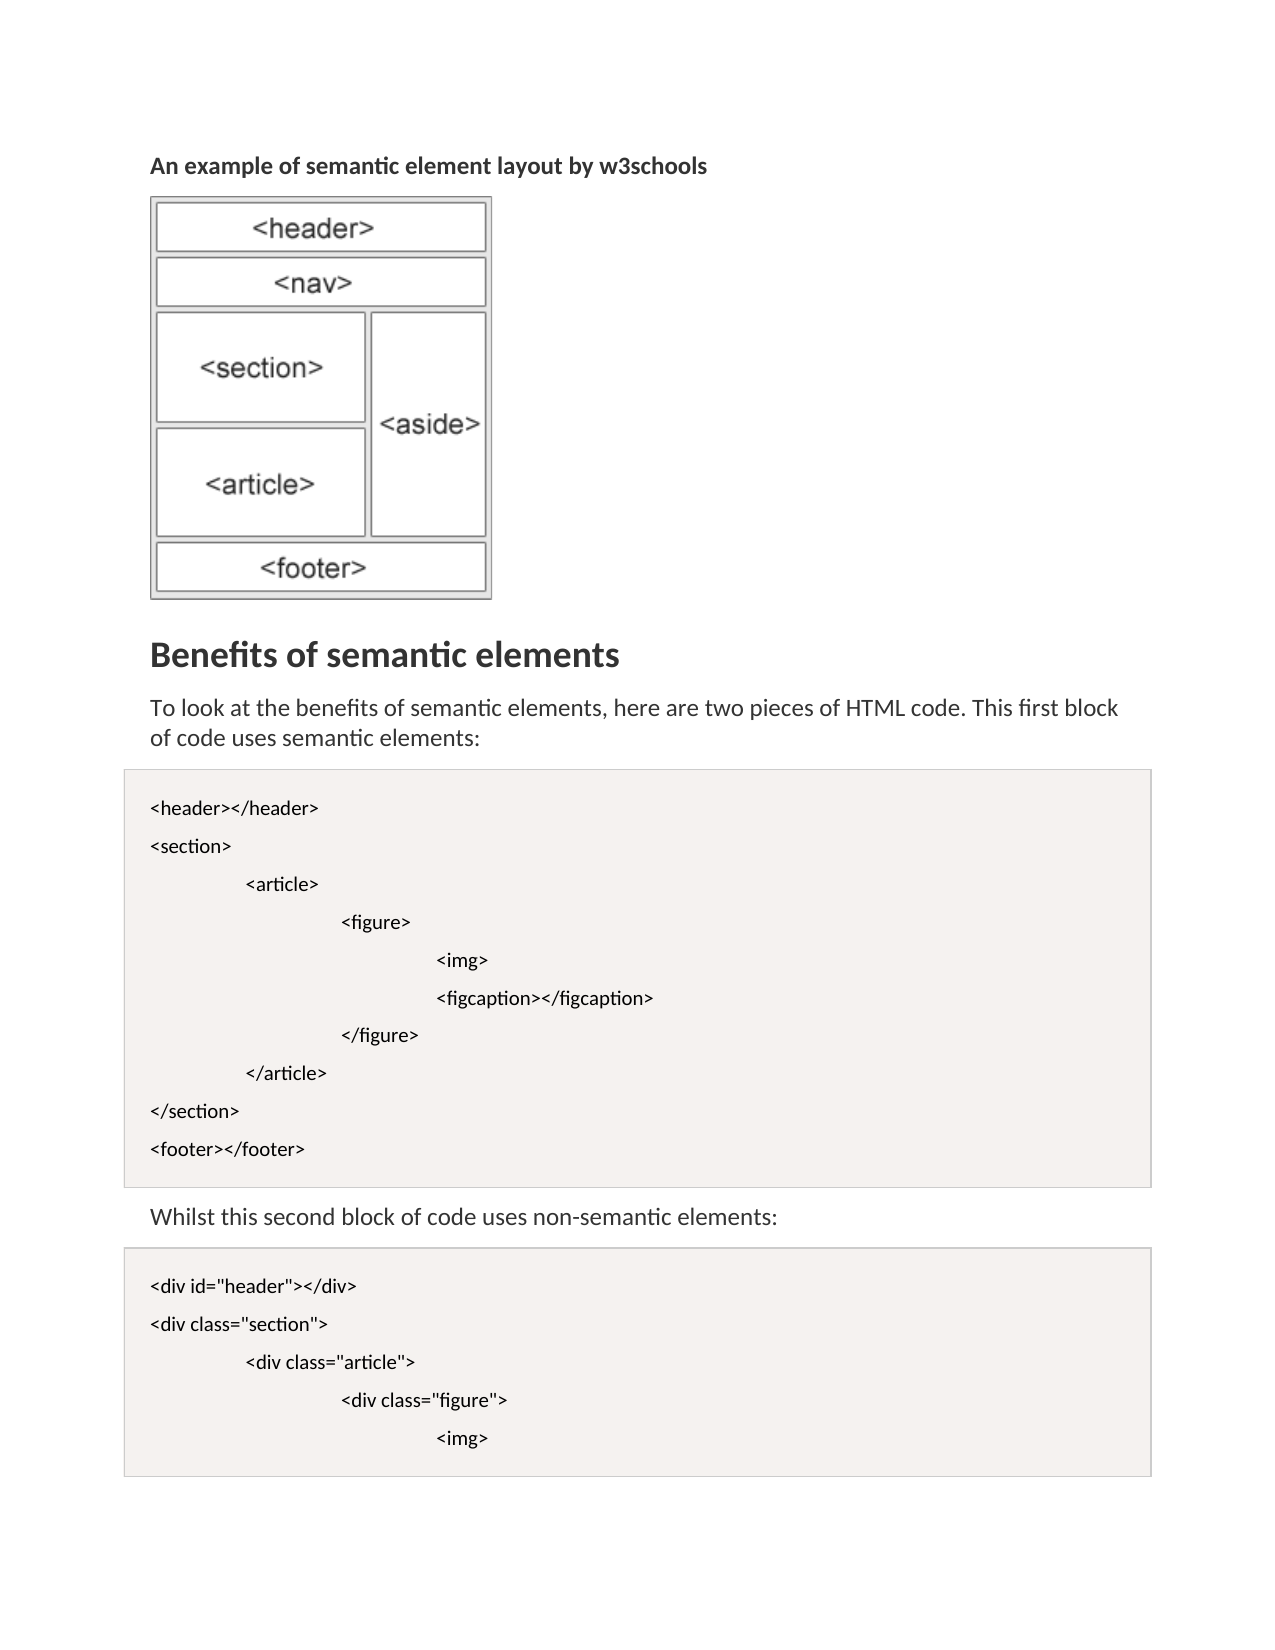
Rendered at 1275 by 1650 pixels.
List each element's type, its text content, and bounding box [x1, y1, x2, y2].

text Whilst this second block of code uses non-semantic elements: [150, 1201, 1125, 1231]
text To look at the benefits of semantic elements, here are two pieces of HTML code. This first block of code uses semantic elements: [150, 692, 1125, 753]
text An example of semantic element layout by w3schools [150, 150, 1125, 181]
text <img> [125, 1399, 1150, 1476]
text </section> [125, 1072, 1150, 1110]
text <footer></footer> [125, 1110, 1150, 1187]
text </article> [125, 1034, 1150, 1072]
text <article> [125, 844, 1150, 882]
text <div id="header"></div> [125, 1249, 1150, 1285]
text <figcaption></figcaption> [125, 958, 1150, 996]
text <img> [125, 920, 1150, 958]
text <figure> [125, 882, 1150, 920]
picture [150, 196, 493, 600]
text </figure> [125, 996, 1150, 1034]
text <section> [125, 807, 1150, 844]
text <header></header> [125, 770, 1150, 807]
text <div class="section"> [125, 1285, 1150, 1323]
text <div class="figure"> [125, 1361, 1150, 1399]
text <div class="article"> [125, 1323, 1150, 1361]
text Benefits of semantic elements [150, 631, 1125, 676]
